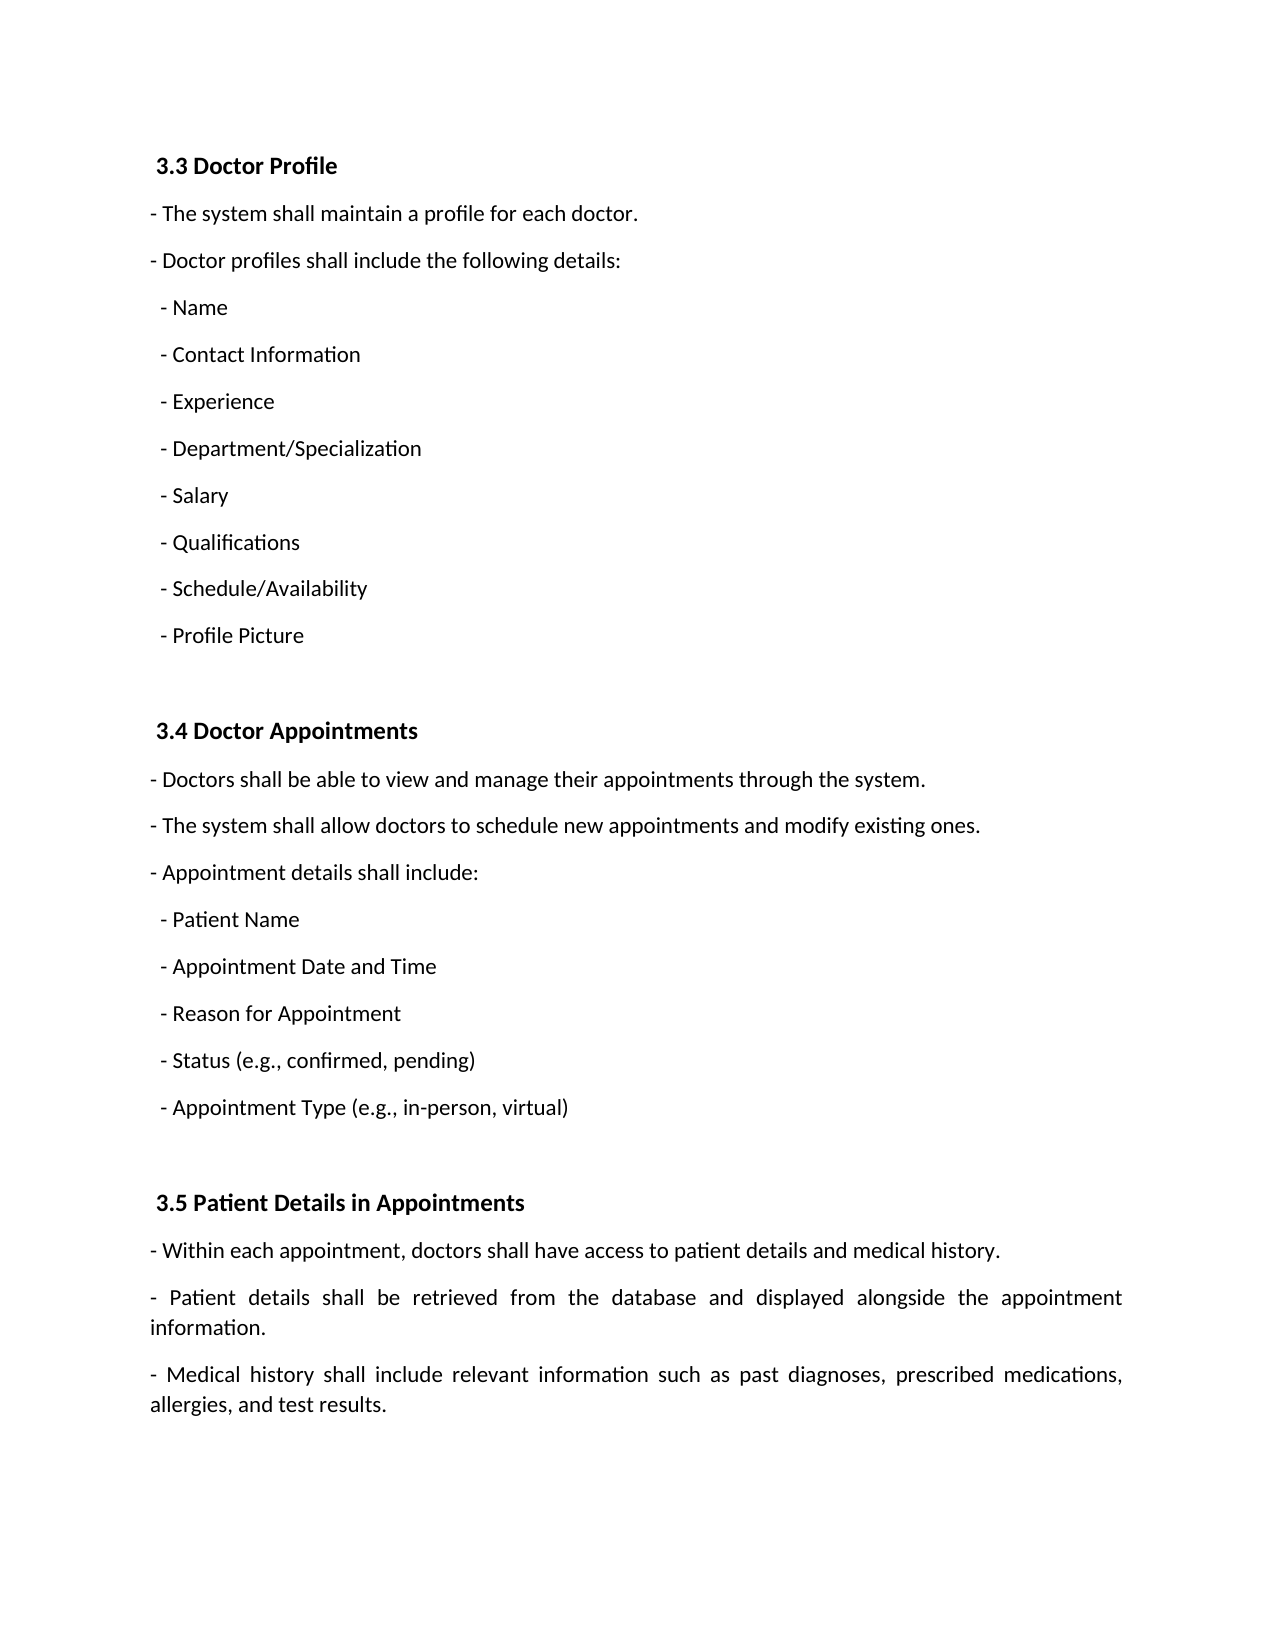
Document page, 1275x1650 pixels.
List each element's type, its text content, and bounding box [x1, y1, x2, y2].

text - Doctors shall be able to view and manage their appointments through the system. [150, 765, 1125, 793]
text - Contact Information [150, 340, 1125, 368]
text - Qualifications [150, 528, 1125, 556]
text - Doctor profiles shall include the following details: [150, 246, 1125, 274]
text 3.4 Doctor Appointments [150, 715, 1125, 746]
text - Patient Name [150, 905, 1125, 933]
text - Within each appointment, doctors shall have access to patient details and medical history. [150, 1236, 1125, 1264]
text - The system shall maintain a profile for each doctor. [150, 199, 1125, 228]
text 3.5 Patient Details in Appointments [150, 1187, 1125, 1217]
text - Appointment Date and Time [150, 952, 1125, 980]
text - Appointment Type (e.g., in-person, virtual) [150, 1093, 1125, 1121]
text - Department/Specialization [150, 434, 1125, 462]
text - Profile Picture [150, 621, 1125, 649]
text - Patient details shall be retrieved from the database and displayed alongside the appointment information. [150, 1283, 1125, 1341]
text 3.3 Doctor Profile [150, 150, 1125, 181]
text - Name [150, 293, 1125, 321]
text - Status (e.g., confirmed, pending) [150, 1046, 1125, 1074]
text - Experience [150, 387, 1125, 415]
text - Schedule/Availability [150, 574, 1125, 603]
text - The system shall allow doctors to schedule new appointments and modify existing ones. [150, 812, 1125, 840]
text - Medical history shall include relevant information such as past diagnoses, prescribed medications, allergies, and test results. [150, 1360, 1125, 1418]
text - Appointment details shall include: [150, 858, 1125, 887]
text - Salary [150, 481, 1125, 509]
text - Reason for Appointment [150, 999, 1125, 1027]
